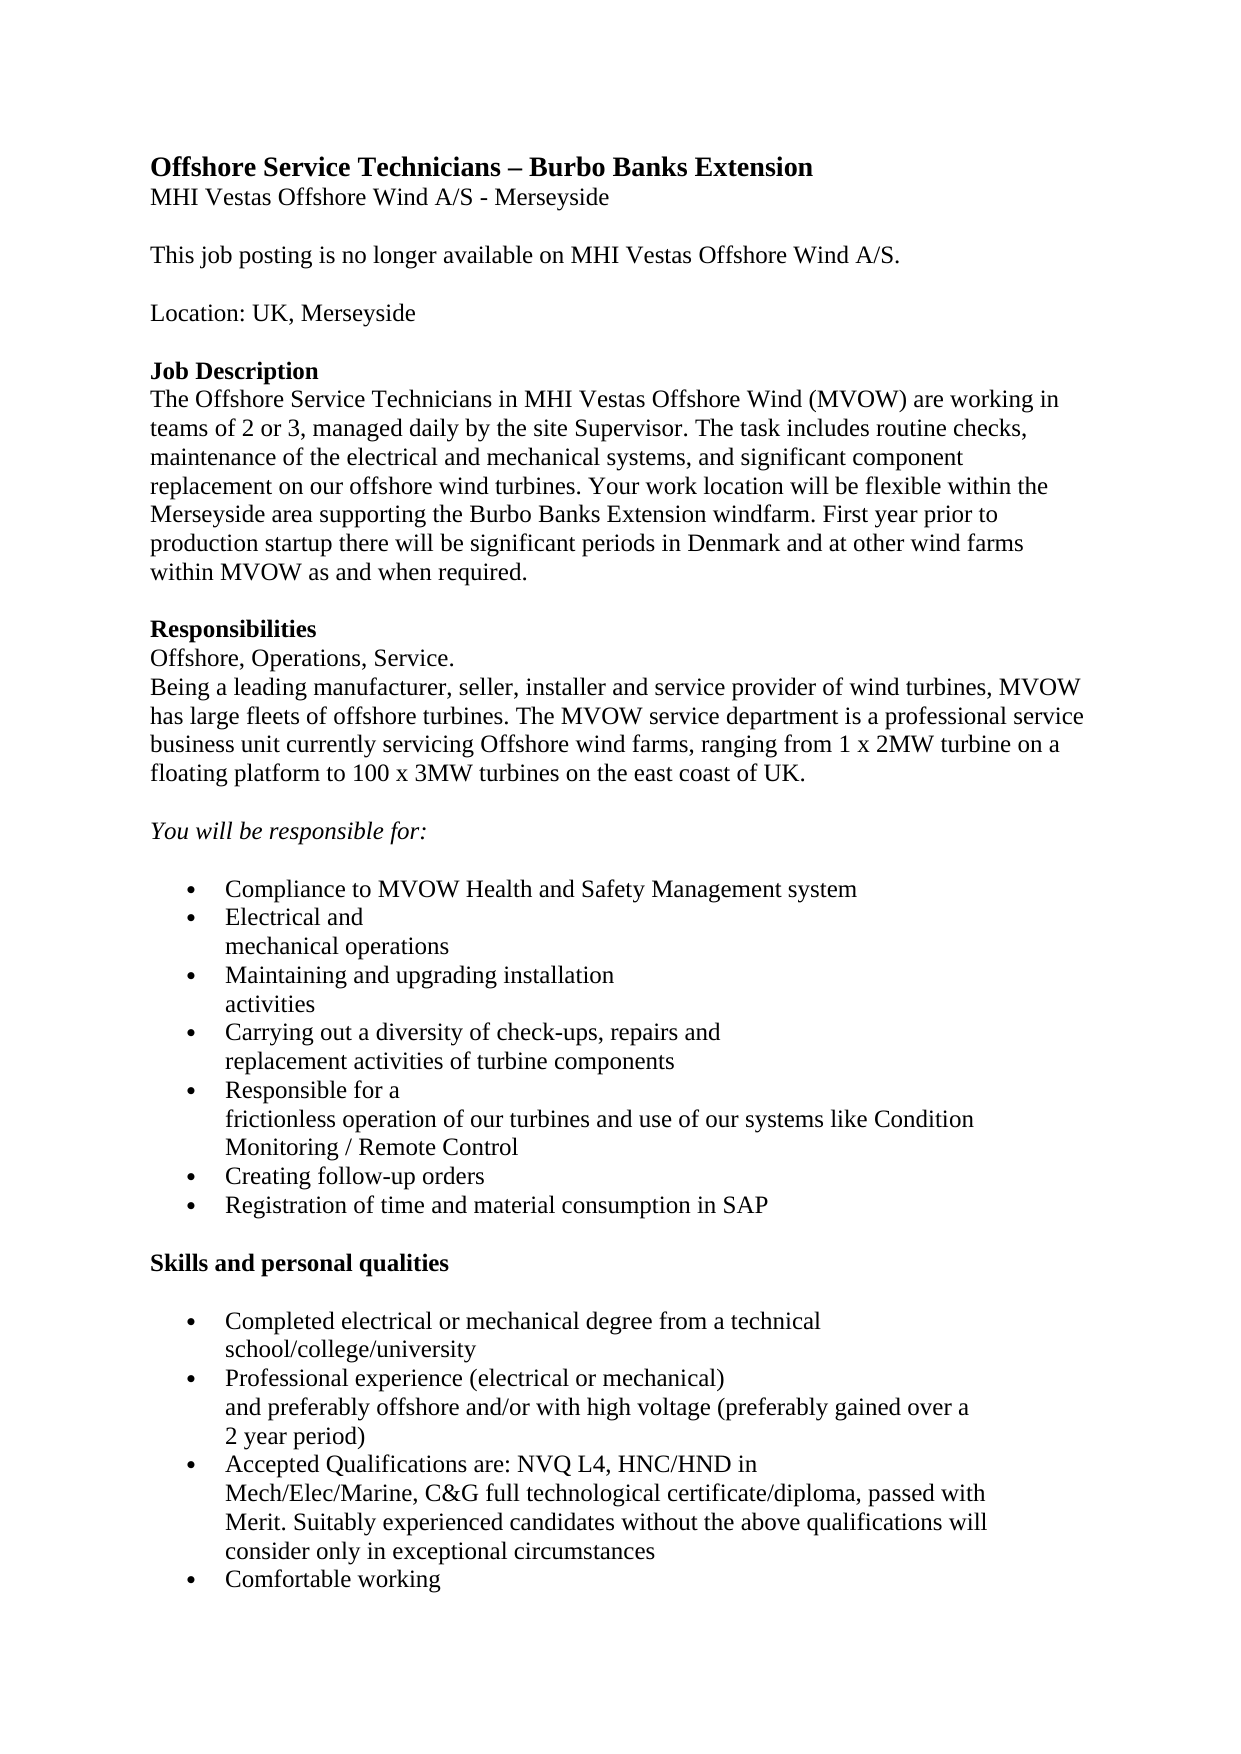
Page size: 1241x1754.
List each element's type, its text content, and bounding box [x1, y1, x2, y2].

text This job posting is no longer available on MHI Vestas Offshore Wind A/S. [150, 240, 1090, 269]
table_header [150, 298, 1090, 1593]
text Offshore Service Technicians – Burbo Banks Extension MHI Vestas Offshore Wind A/S - Merseyside [150, 150, 1090, 211]
